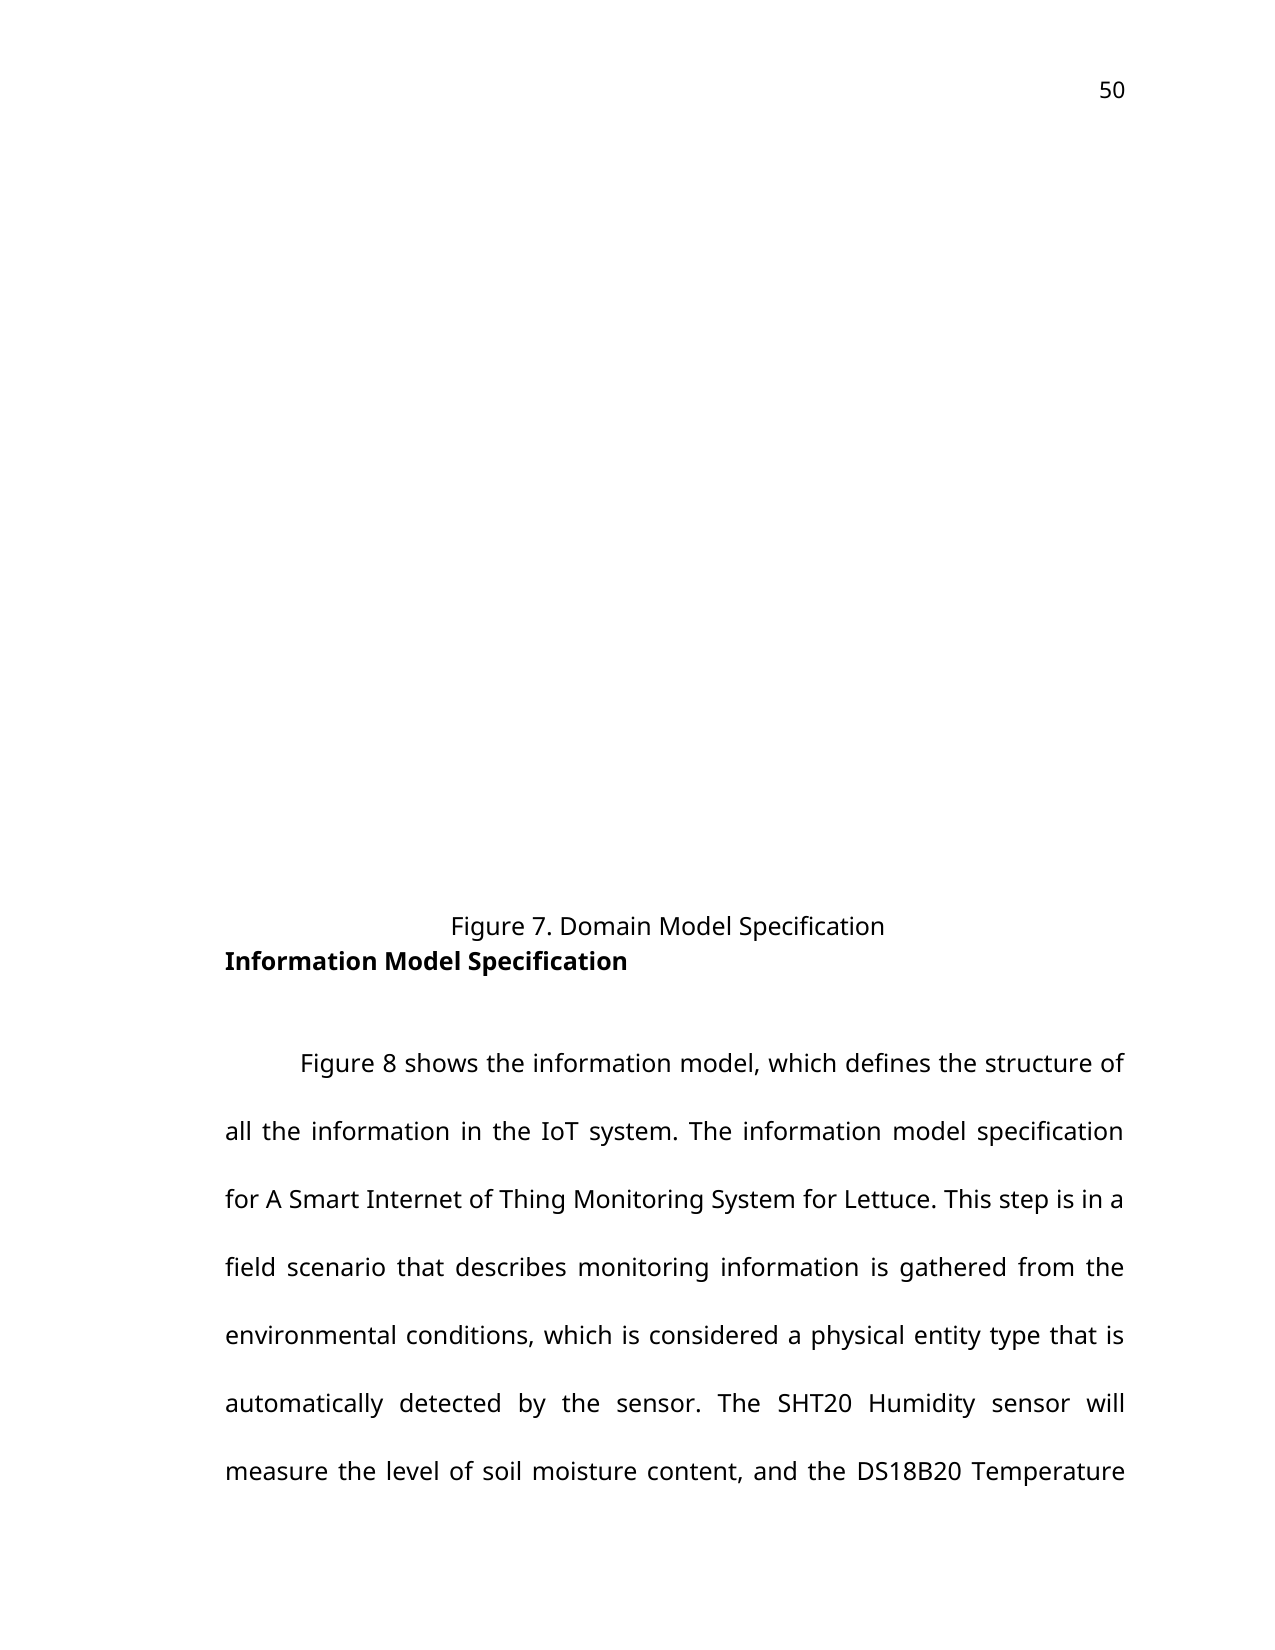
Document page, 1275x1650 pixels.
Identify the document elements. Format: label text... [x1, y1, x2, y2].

text Figure 7. Domain Model Specification [272, 909, 1063, 943]
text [225, 1045, 1125, 1488]
subtitle Information Model Specification [225, 943, 1125, 977]
